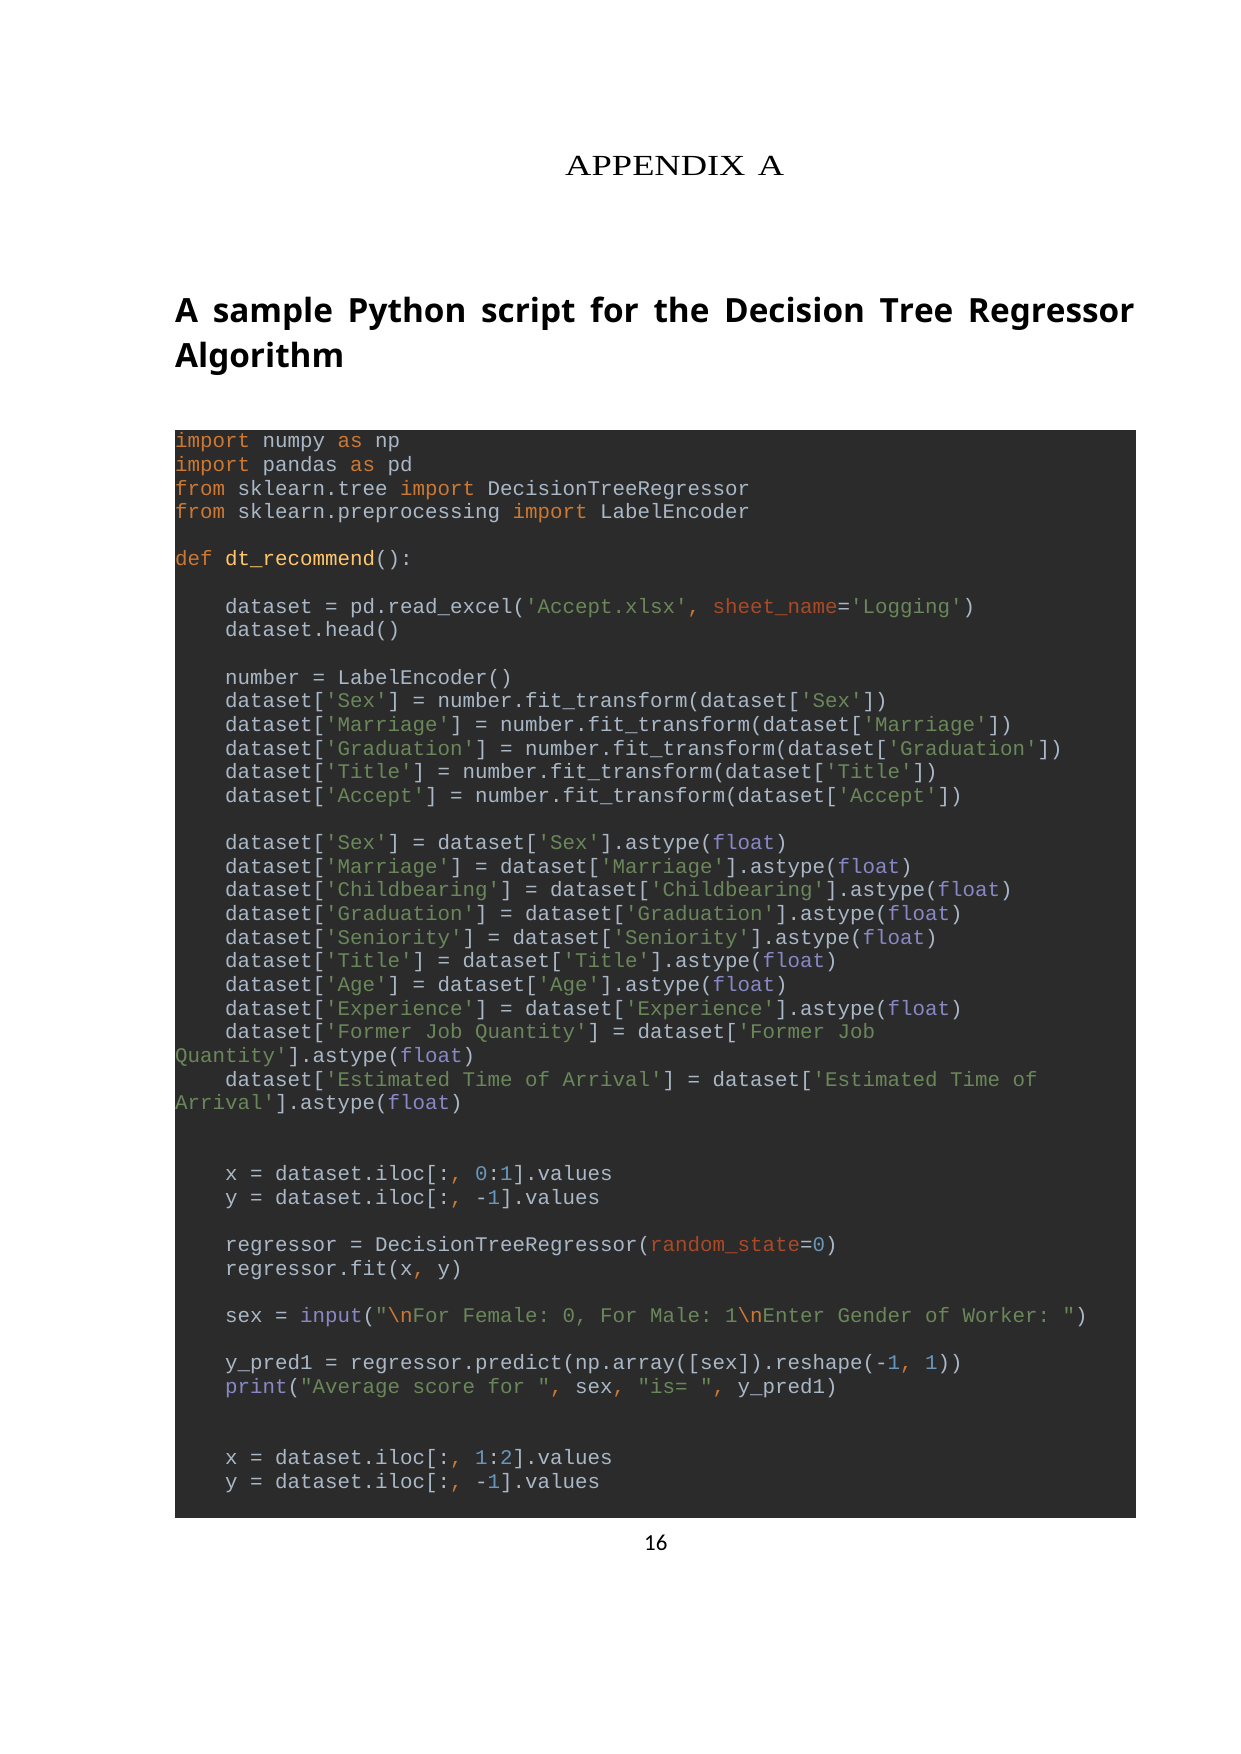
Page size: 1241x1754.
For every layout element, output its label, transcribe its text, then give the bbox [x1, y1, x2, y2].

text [175, 430, 1136, 1518]
text A sample Python script for the Decision Tree Regressor Algorithm [175, 287, 1136, 377]
